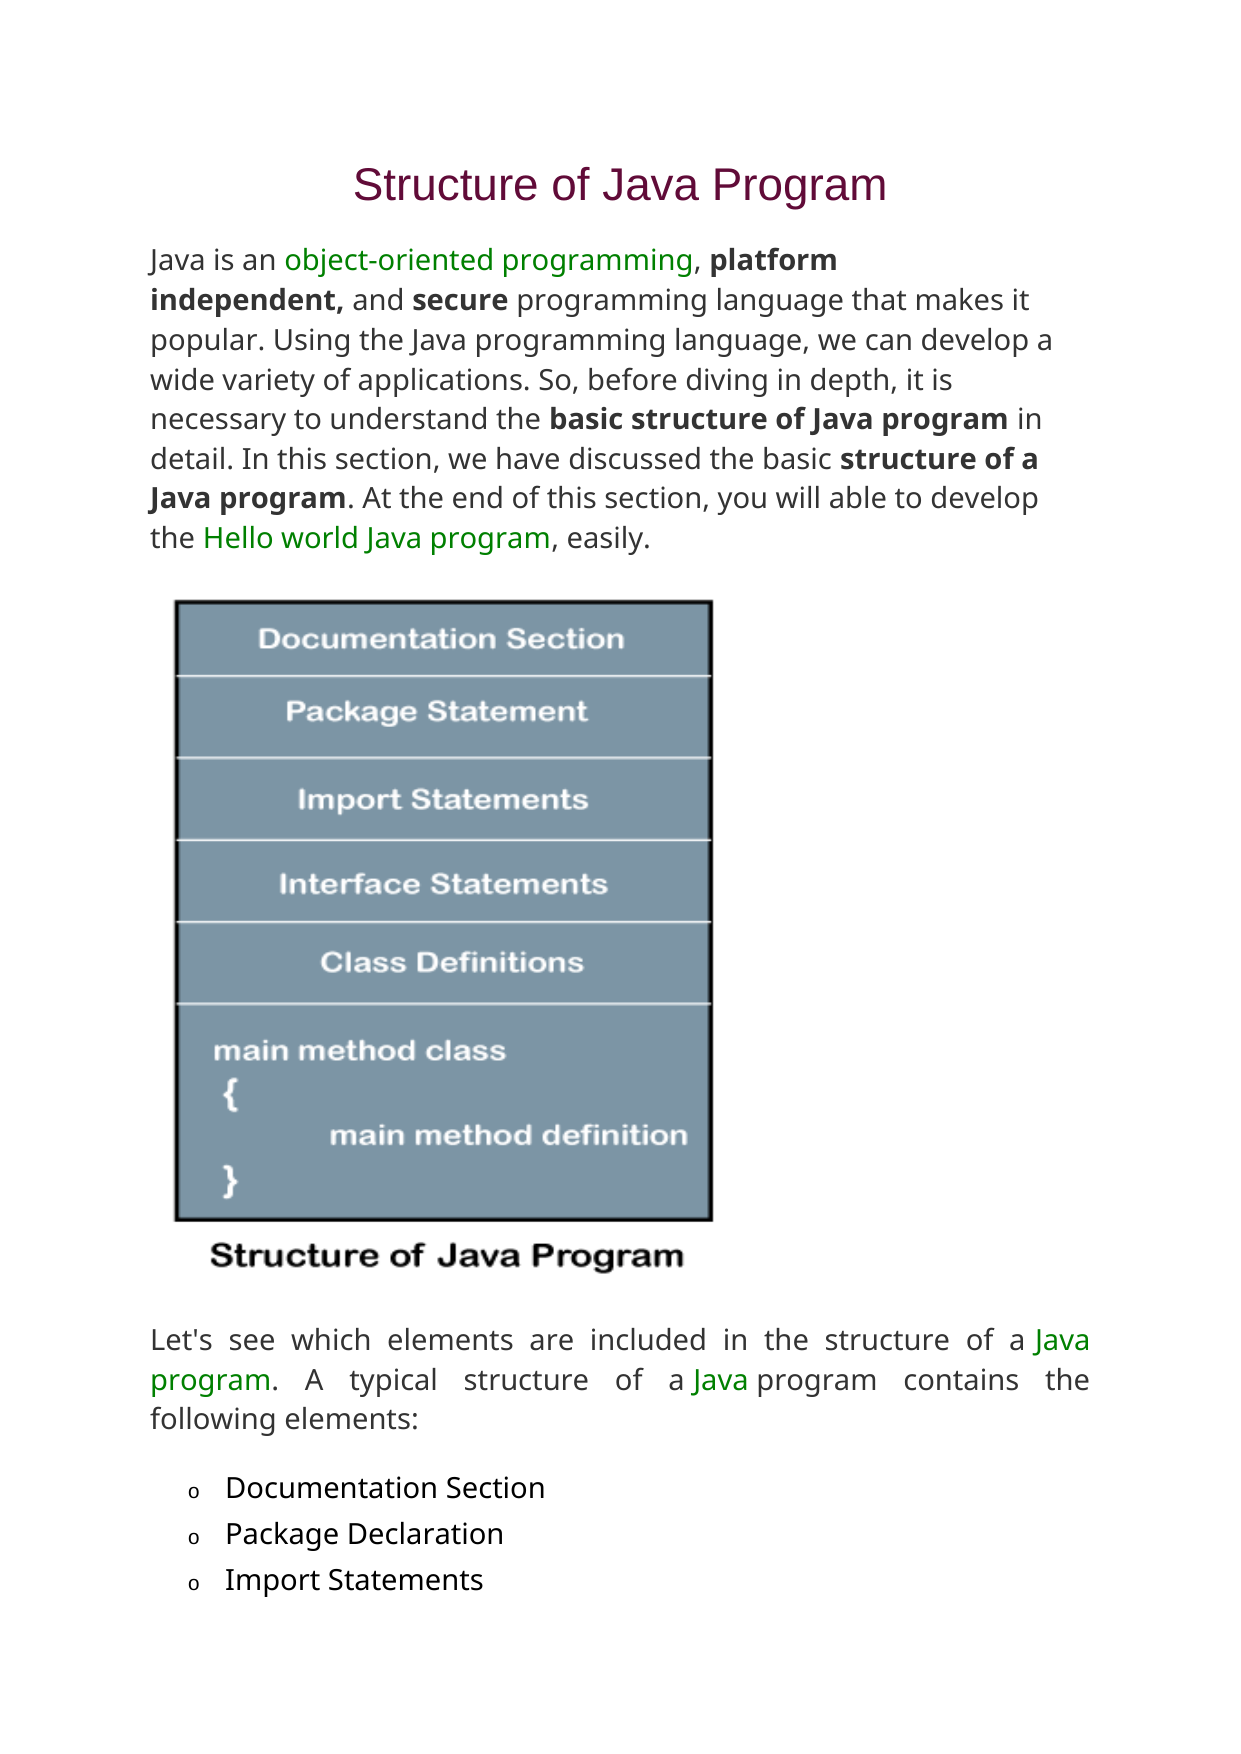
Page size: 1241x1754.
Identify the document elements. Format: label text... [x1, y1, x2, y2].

picture [150, 586, 746, 1291]
text Structure of Java Program [150, 158, 1090, 211]
text Java is an object-oriented programming, platform independent, and secure programming language that makes it popular. Using the Java programming language, we can develop a wide variety of applications. So, before diving in depth, it is necessary to understand the basic structure of Java program in detail. In this section, we have discussed the basic structure of a Java program. At the end of this section, you will able to develop the Hello world Java program, easily. [150, 240, 1090, 557]
text Let's see which elements are included in the structure of a Java program. A typical structure of a Java program contains the following elements: [150, 1319, 1090, 1438]
list Documentation Section [187, 1467, 1090, 1507]
list Import Statements [187, 1559, 1090, 1599]
list Package Declaration [187, 1513, 1090, 1553]
